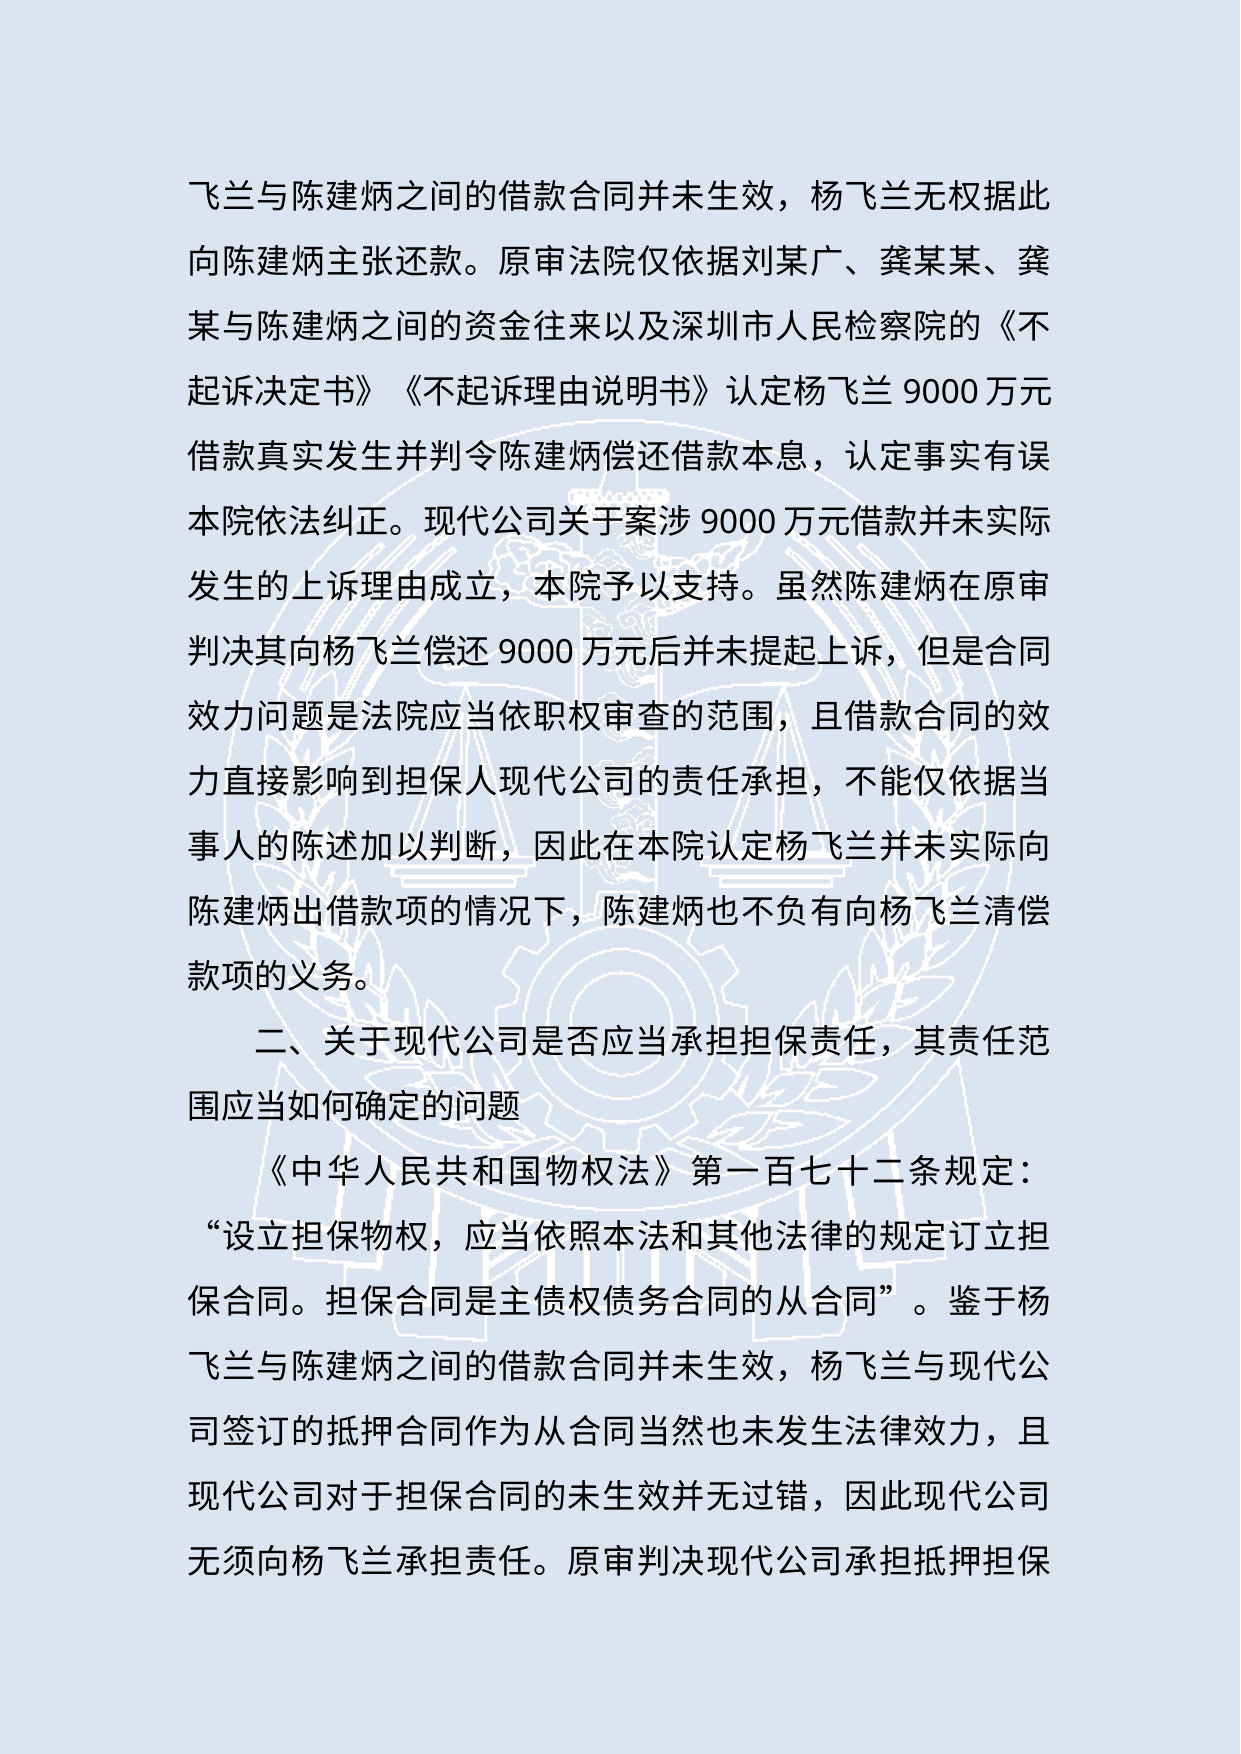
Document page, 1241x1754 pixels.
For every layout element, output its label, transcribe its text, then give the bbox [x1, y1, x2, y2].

text 二、关于现代公司是否应当承担担保责任，其责任范围应当如何确定的问题 [187, 1007, 1053, 1137]
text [187, 162, 1053, 1007]
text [187, 1137, 1053, 1592]
